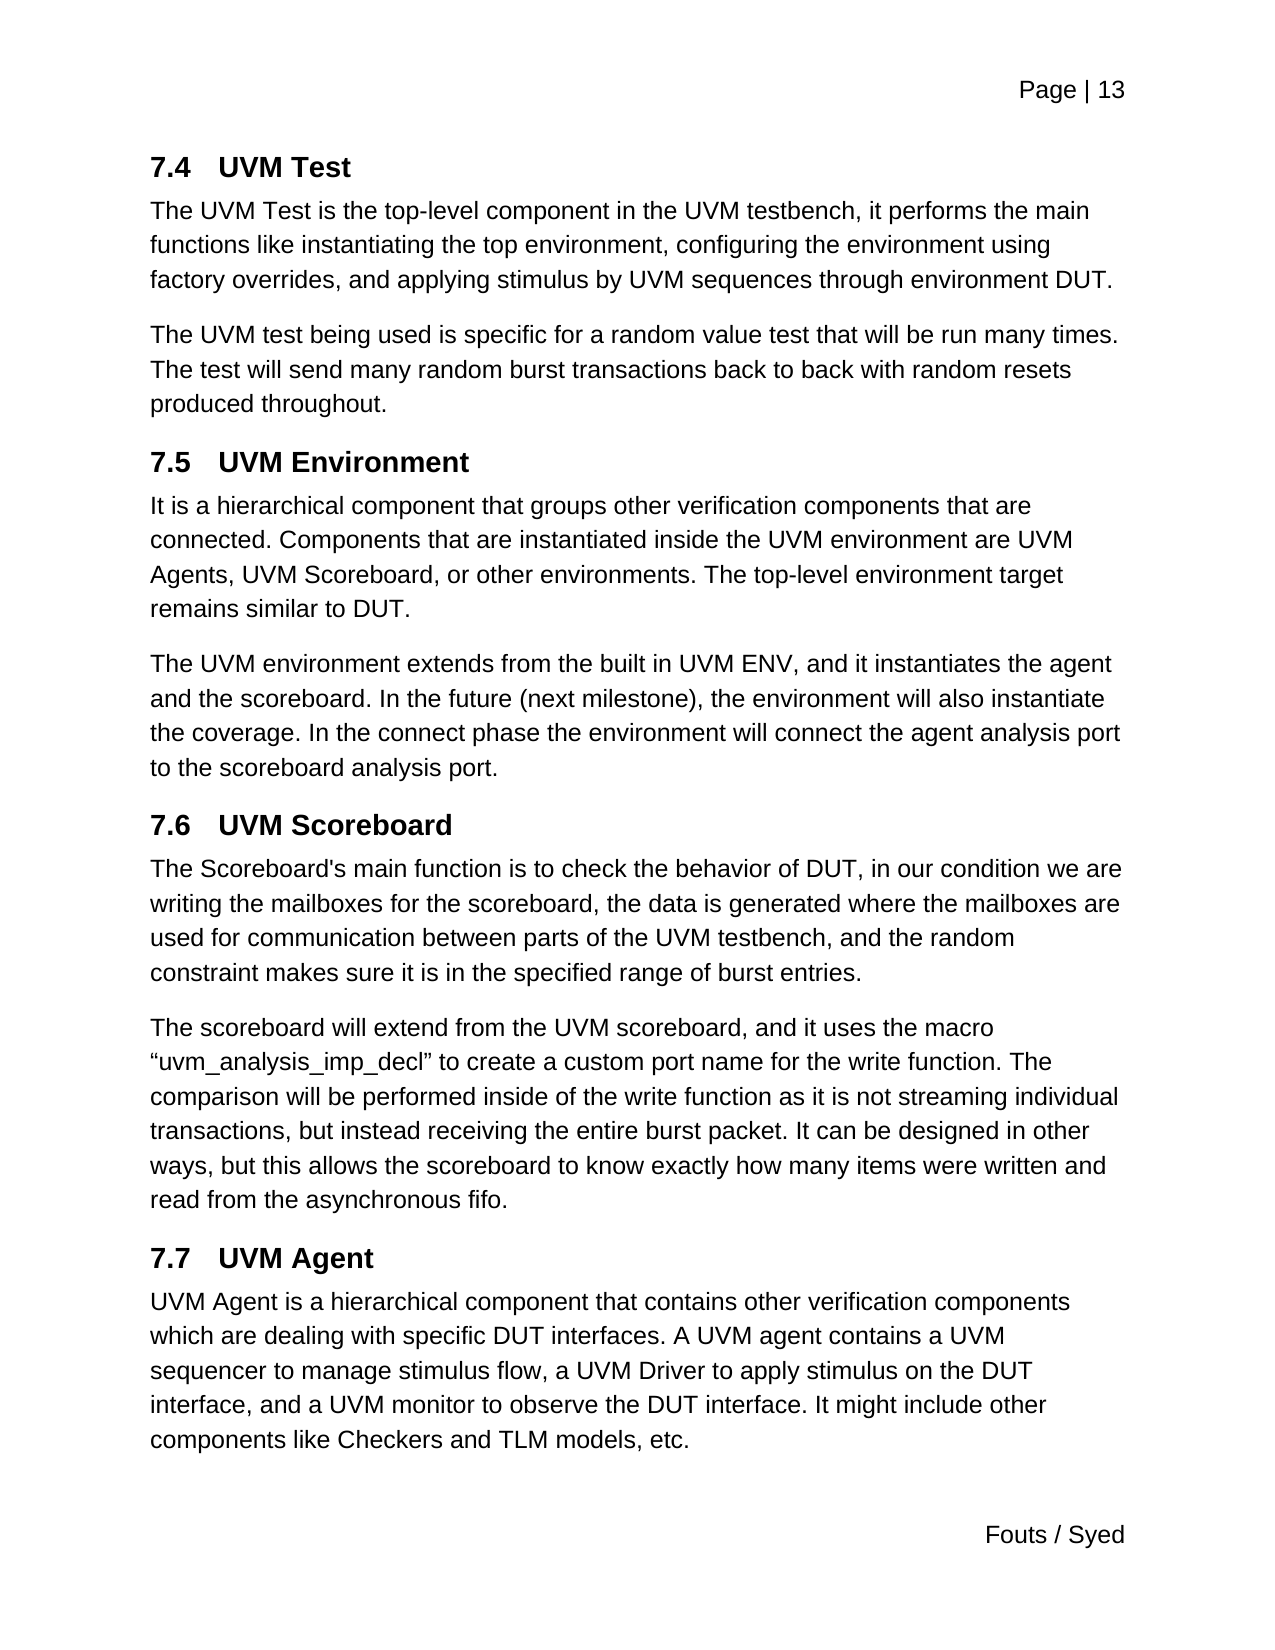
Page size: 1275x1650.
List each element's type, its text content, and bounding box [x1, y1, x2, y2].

text The Scoreboard's main function is to check the behavior of DUT, in our condition we are writing the mailboxes for the scoreboard, the data is generated where the mailboxes are used for communication between parts of the UVM testbench, and the random constraint makes sure it is in the specified range of burst entries. [150, 854, 1125, 986]
text UVM Agent is a hierarchical component that contains other verification components which are dealing with specific DUT interfaces. A UVM agent contains a UVM sequencer to manage stimulus flow, a UVM Driver to apply stimulus on the DUT interface, and a UVM monitor to observe the DUT interface. It might include other components like Checkers and TLM models, etc. [150, 1287, 1125, 1453]
text It is a hierarchical component that groups other verification components that are connected. Components that are instantiated inside the UVM environment are UVM Agents, UVM Scoreboard, or other environments. The top-level environment target remains similar to DUT. [150, 491, 1125, 623]
subtitle UVM Scoreboard [150, 808, 1125, 842]
subtitle UVM Test [150, 150, 1125, 183]
text The UVM Test is the top-level component in the UVM testbench, it performs the main functions like instantiating the top environment, configuring the environment using factory overrides, and applying stimulus by UVM sequences through environment DUT. [150, 196, 1125, 294]
text The UVM environment extends from the built in UVM ENV, and it instantiates the agent and the scoreboard. In the future (next milestone), the environment will also instantiate the coverage. In the connect phase the environment will connect the agent analysis port to the scoreboard analysis port. [150, 649, 1125, 782]
text The UVM test being used is specific for a random value test that will be run many times. The test will send many random burst transactions back to back with random resets produced throughout. [150, 320, 1125, 418]
text The scoreboard will extend from the UVM scoreboard, and it uses the macro “uvm_analysis_imp_decl” to create a custom port name for the write function. The comparison will be performed inside of the write function as it is not streaming individual transactions, but instead receiving the entire burst packet. It can be designed in other ways, but this allows the scoreboard to know exactly how many items were written and read from the asynchronous fifo. [150, 1013, 1125, 1214]
subtitle UVM Environment [150, 444, 1125, 478]
subtitle UVM Agent [150, 1241, 1125, 1274]
